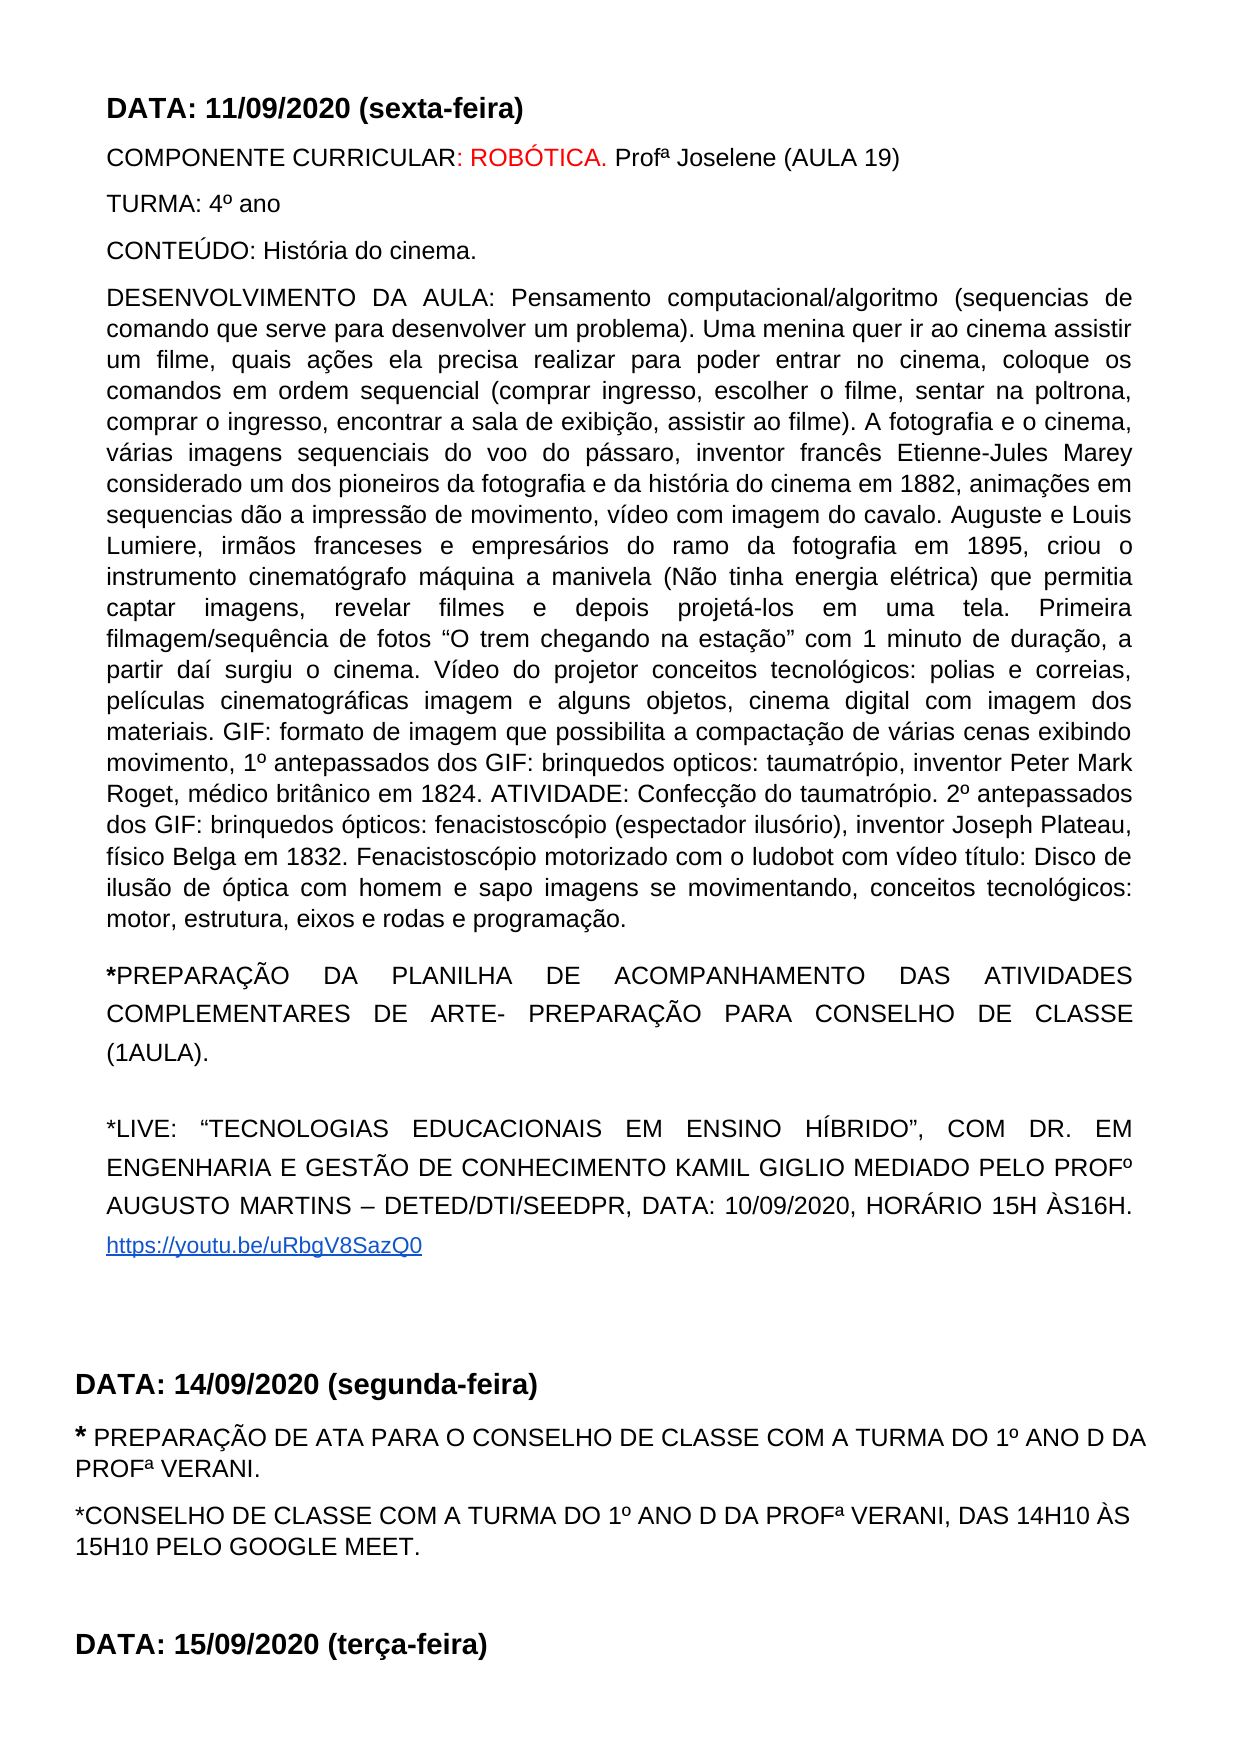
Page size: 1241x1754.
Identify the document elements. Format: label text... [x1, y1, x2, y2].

text * PREPARAÇÃO DE ATA PARA O CONSELHO DE CLASSE COM A TURMA DO 1º ANO D DA PROFª VERANI. [75, 1419, 1165, 1483]
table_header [75, 75, 1165, 1274]
text *CONSELHO DE CLASSE COM A TURMA DO 1º ANO D DA PROFª VERANI, DAS 14H10 ÀS 15H10 PELO GOOGLE MEET. [75, 1501, 1165, 1561]
text DATA: 15/09/2020 (terça-feira) [75, 1627, 1165, 1661]
text DATA: 14/09/2020 (segunda-feira) [75, 1367, 1165, 1401]
